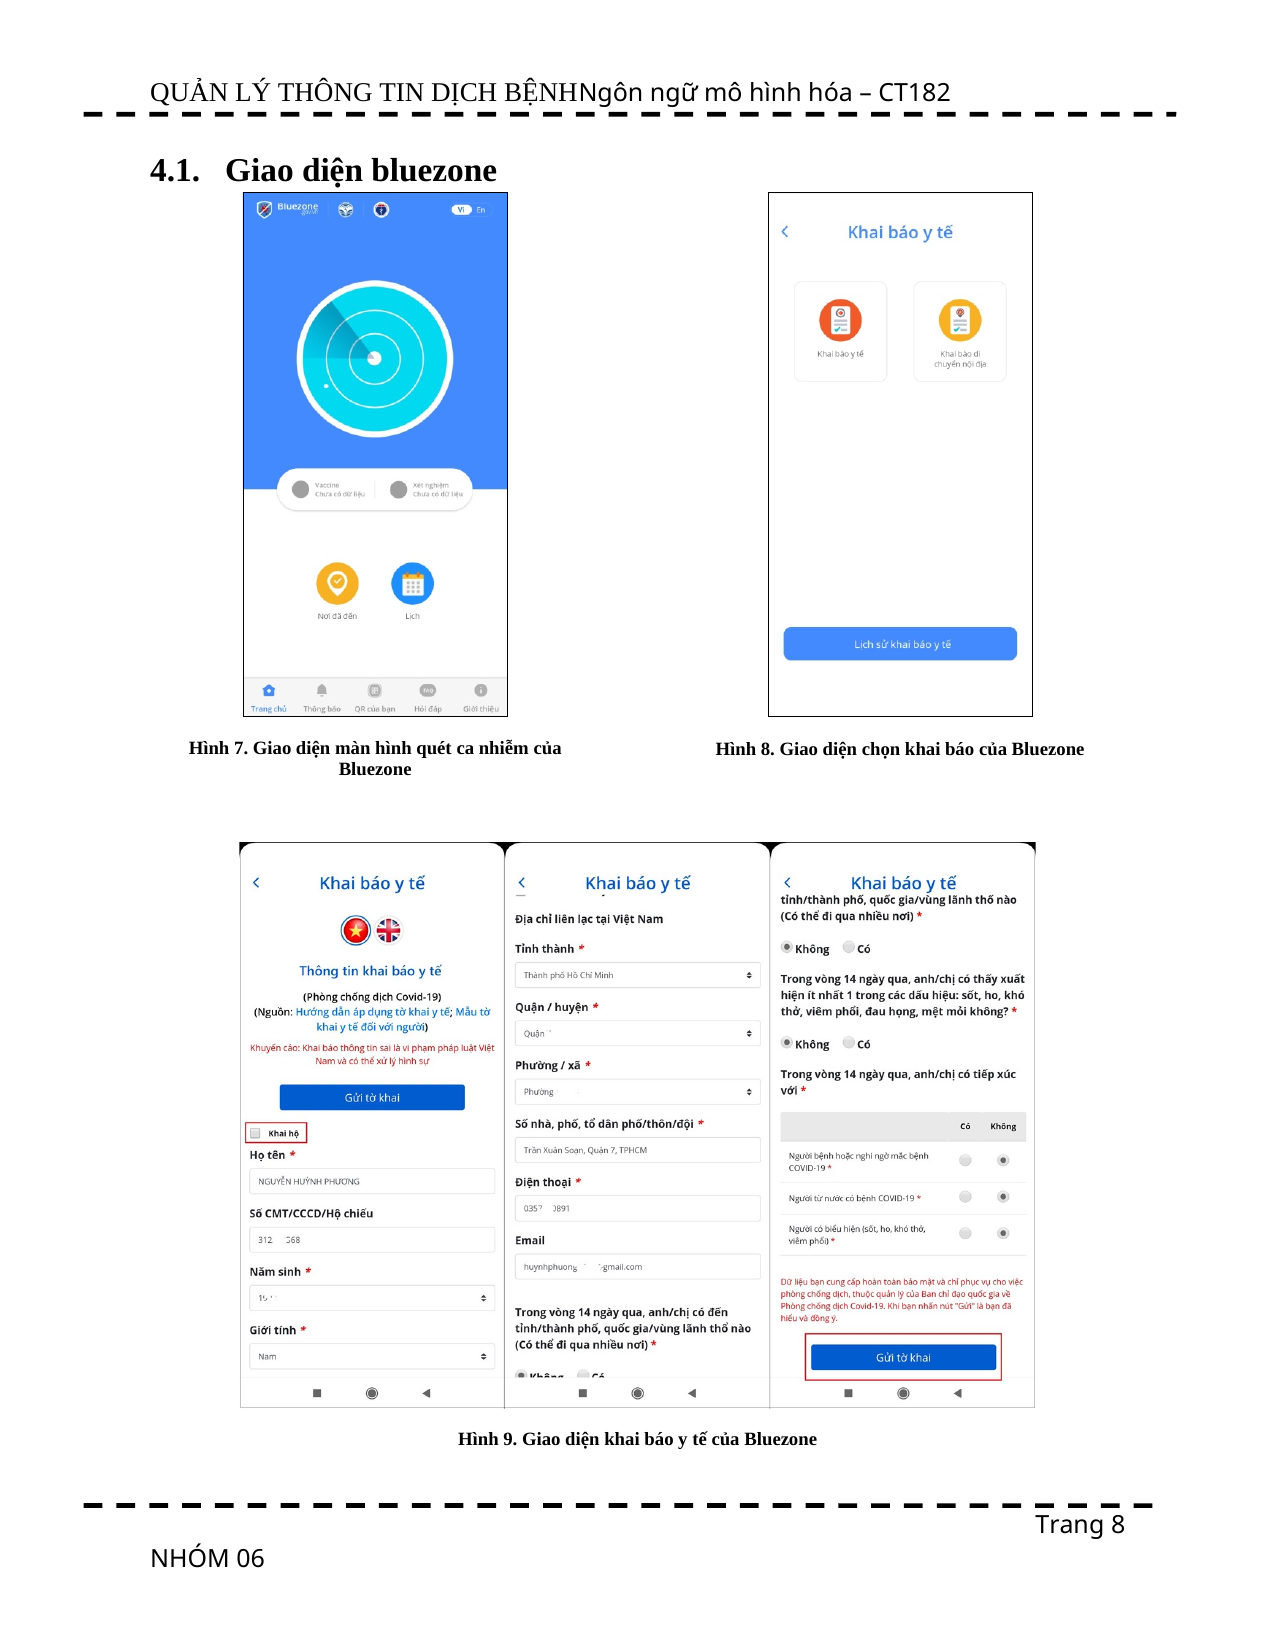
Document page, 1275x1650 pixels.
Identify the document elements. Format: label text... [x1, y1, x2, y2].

text Hình 8. Giao diện chọn khai báo của Bluezone [675, 738, 1125, 759]
picture [239, 842, 1036, 1409]
picture [244, 193, 507, 716]
text Hình 9. Giao diện khai báo y tế của Bluezone [150, 1428, 1125, 1450]
subtitle Giao diện bluezone [150, 150, 1125, 188]
text Hình 7. Giao diện màn hình quét ca nhiễm của Bluezone [150, 737, 600, 780]
picture [769, 193, 1032, 716]
